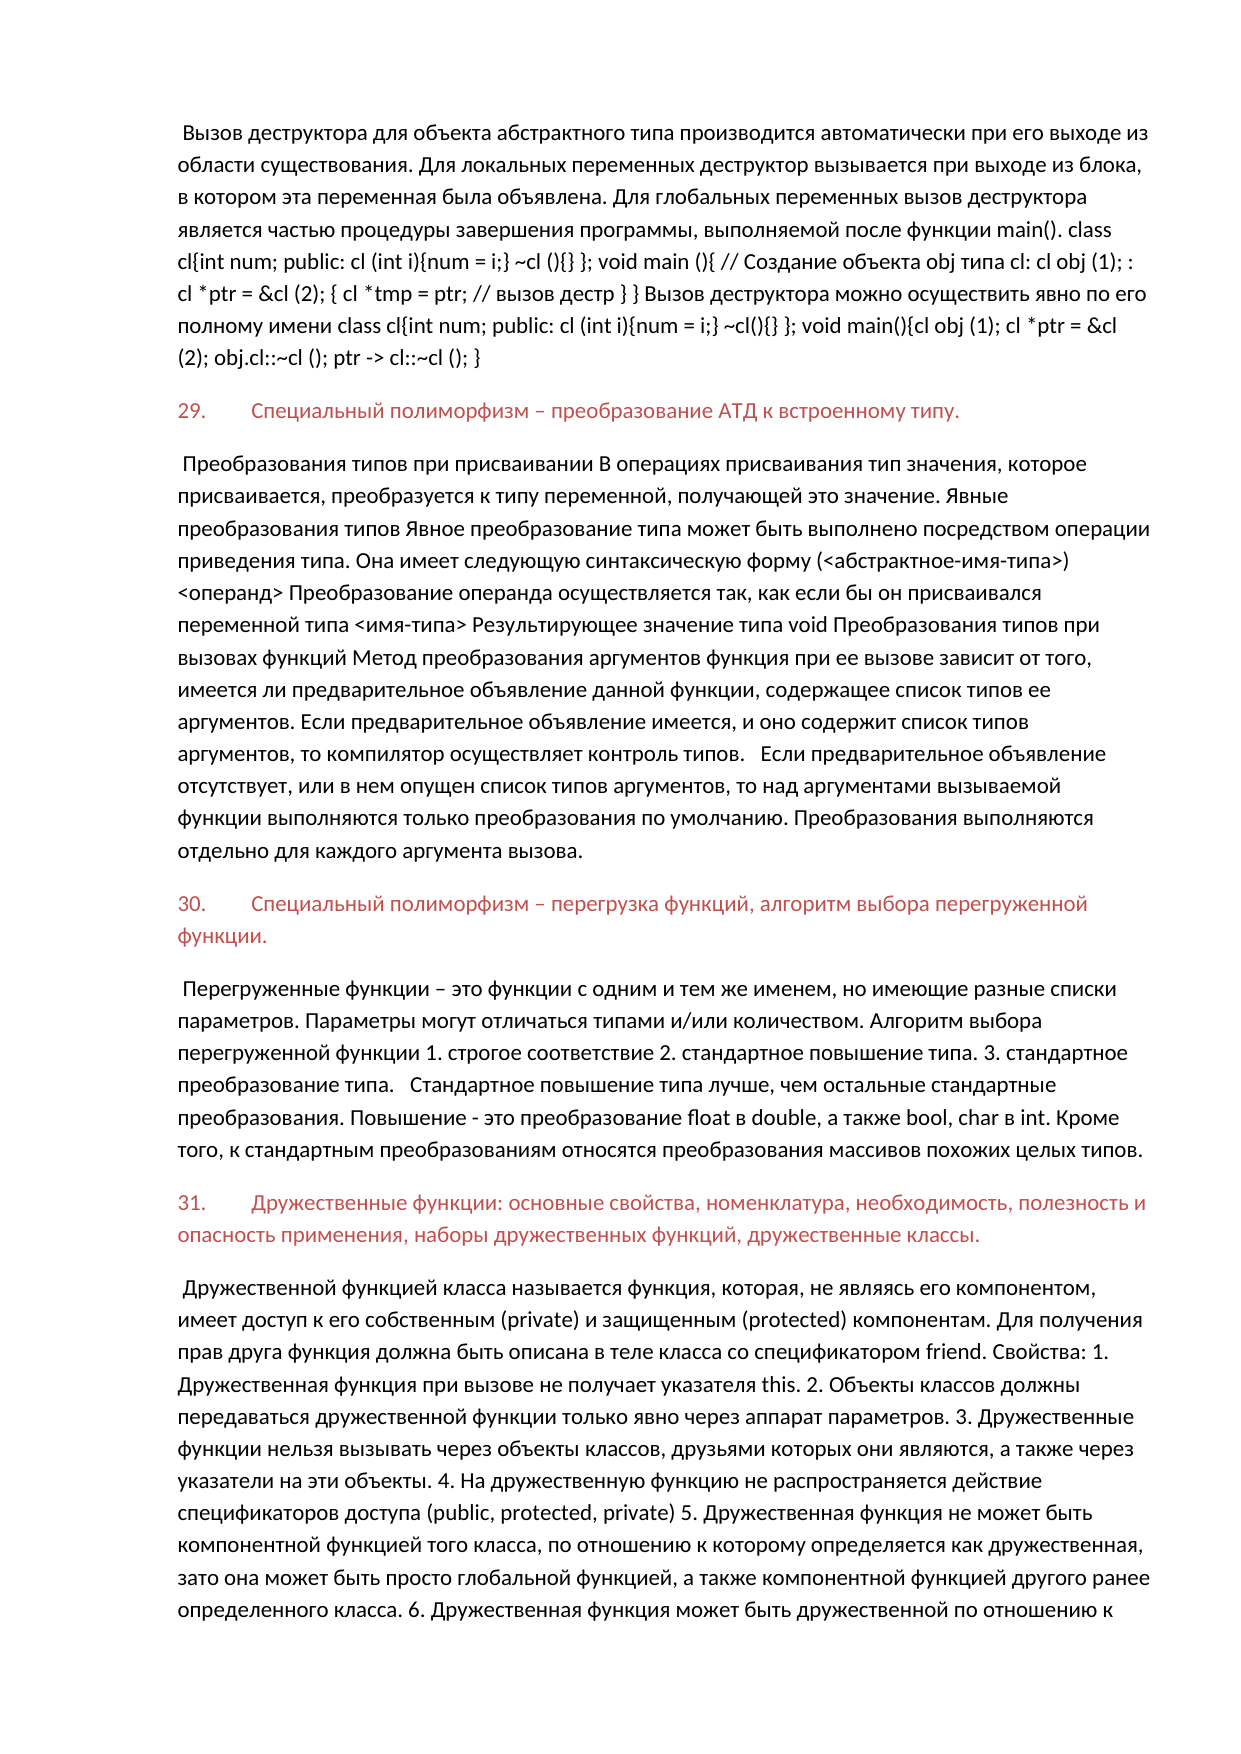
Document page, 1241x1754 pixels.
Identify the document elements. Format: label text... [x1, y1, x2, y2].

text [177, 1273, 1152, 1623]
text Преобразования типов при присваивании В операциях присваивания тип значения, которое присваивается, преобразуется к типу переменной, получающей это значение. Явные преобразования типов Явное преобразование типа может быть выполнено посредством операции приведения типа. Она имеет следующую синтаксическую форму (<абстрактное-имя-типа>) <операнд> Преобразование операнда осуществляется так, как если бы он присваивался переменной типа <имя-типа> Результирующее значение типа void Преобразования типов при вызовах функций Метод преобразования аргументов функция при ее вызове зависит от того, имеется ли предварительное объявление данной функции, содержащее список типов ее аргументов. Если предварительное объявление имеется, и оно содержит список типов аргументов, то компилятор осуществляет контроль типов. Если предварительное объявление отсутствует, или в нем опущен список типов аргументов, то над аргументами вызываемой функции выполняются только преобразования по умолчанию. Преобразования выполняются отдельно для каждого аргумента вызова. [177, 449, 1152, 864]
text 31. Дружественные функции: основные свойства, номенклатура, необходимость, полезность и опасность применения, наборы дружественных функций, дружественные классы. [177, 1188, 1152, 1248]
text 30. Специальный полиморфизм – перегрузка функций, алгоритм выбора перегруженной функции. [177, 889, 1152, 949]
text Перегруженные функции – это функции с одним и тем же именем, но имеющие разные списки параметров. Параметры могут отличаться типами и/или количеством. Алгоритм выбора перегруженной функции 1. строгое соответствие 2. стандартное повышение типа. 3. стандартное преобразование типа. Стандартное повышение типа лучше, чем остальные стандартные преобразования. Повышение - это преобразование float в double, а также bool, char в int. Кроме того, к стандартным преобразованиям относятся преобразования массивов похожих целых типов. [177, 974, 1152, 1163]
text Вызов деструктора для объекта абстрактного типа производится автоматически при его выходе из области существования. Для локальных переменных деструктор вызывается при выходе из блока, в котором эта переменная была объявлена. Для глобальных переменных вызов деструктора является частью процедуры завершения программы, выполняемой после функции main(). class cl{int num; public: cl (int i){num = i;} ~cl (){} }; void main (){ // Создание объекта obj типа cl: cl obj (1); : cl *ptr = &cl (2); { cl *tmp = ptr; // вызов дестр } } Вызов деструктора можно осуществить явно по его полному имени class cl{int num; public: cl (int i){num = i;} ~cl(){} }; void main(){cl obj (1); cl *ptr = &cl (2); obj.cl::~cl (); ptr -> cl::~cl (); } [177, 118, 1152, 371]
text 29. Специальный полиморфизм – преобразование АТД к встроенному типу. [177, 396, 1152, 424]
